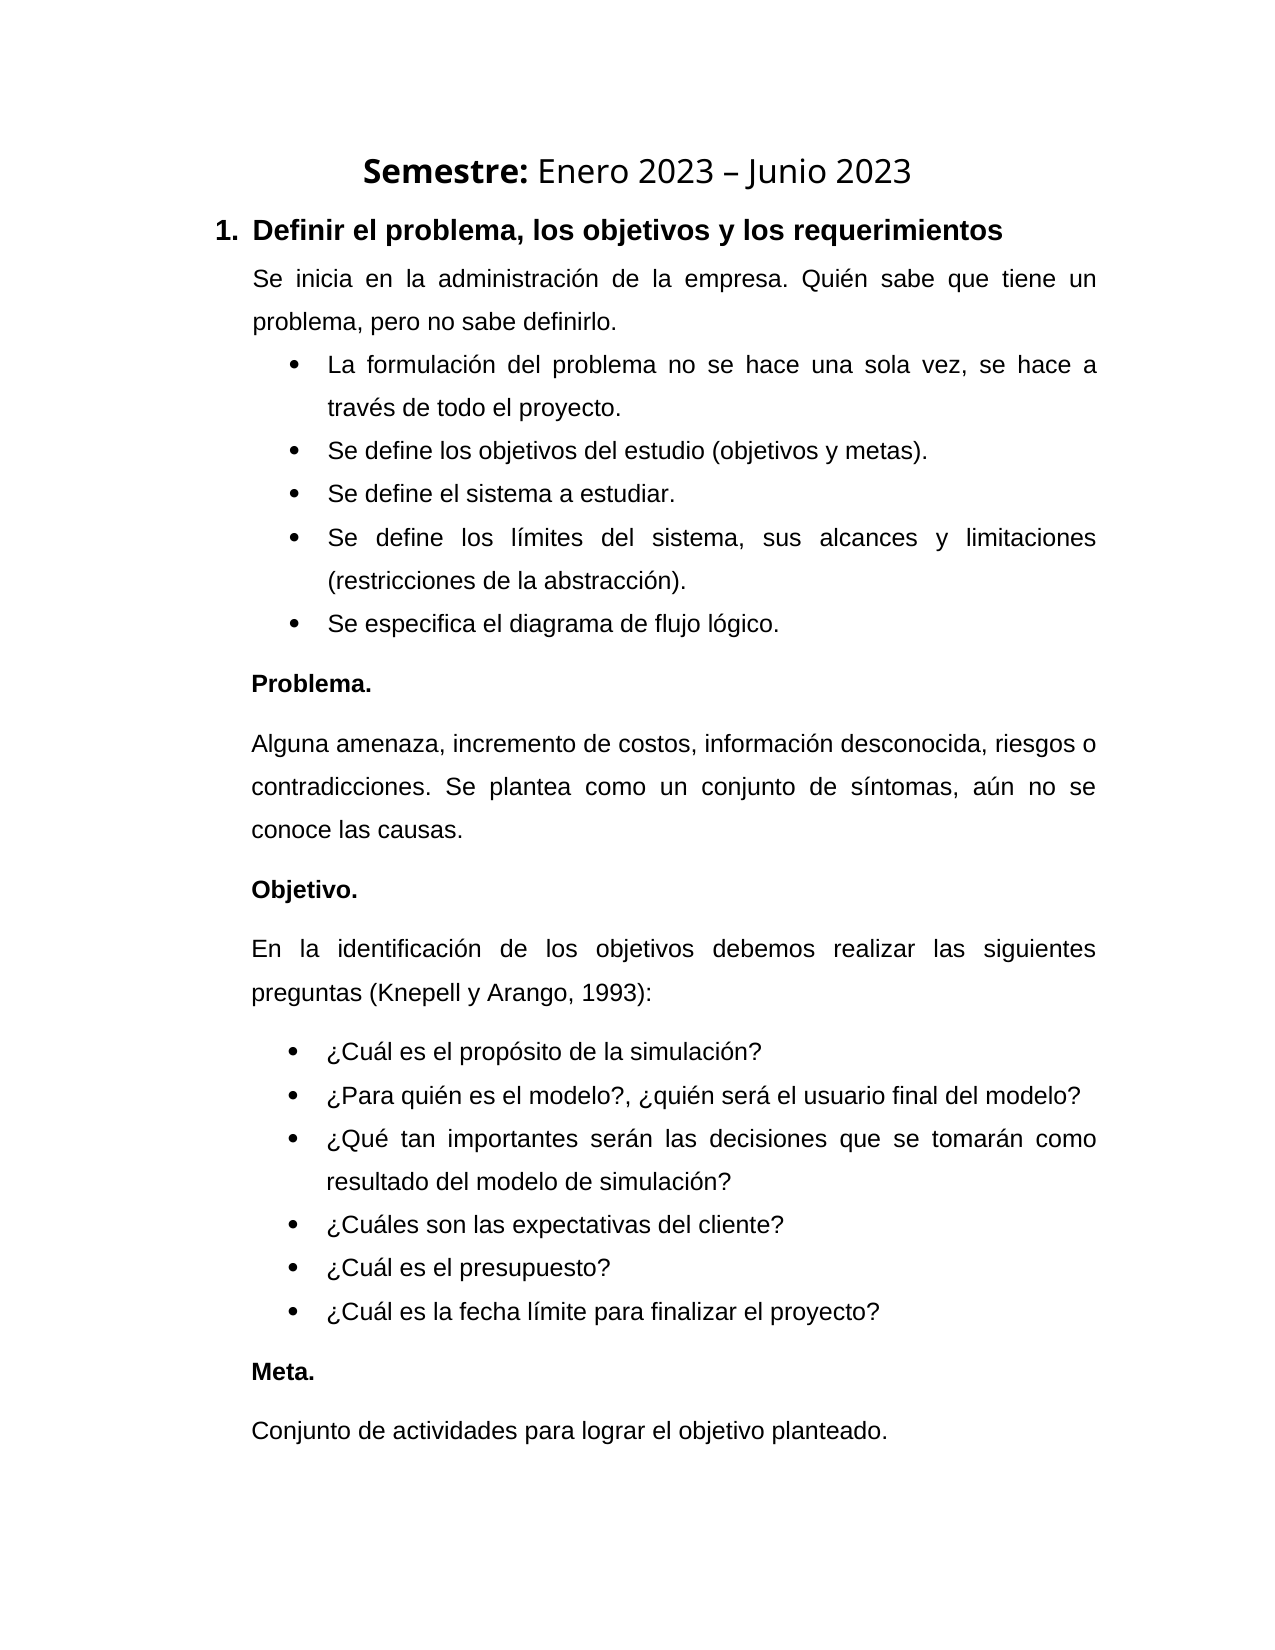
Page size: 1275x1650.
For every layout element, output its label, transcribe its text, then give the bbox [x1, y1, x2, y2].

list Se define los objetivos del estudio (objetivos y metas). [290, 436, 1098, 465]
list ¿Cuál es el presupuesto? [288, 1253, 1098, 1282]
list ¿Qué tan importantes serán las decisiones que se tomarán como resultado del modelo de simulación? [288, 1124, 1098, 1196]
text Conjunto de actividades para lograr el objetivo planteado. [251, 1416, 1098, 1445]
text Problema. [251, 669, 1098, 698]
list La formulación del problema no se hace una sola vez, se hace a través de todo el proyecto. [290, 350, 1098, 422]
list Se define el sistema a estudiar. [290, 479, 1098, 508]
list Se define los límites del sistema, sus alcances y limitaciones (restricciones de la abstracción). [290, 523, 1098, 594]
text Semestre: Enero 2023 – Junio 2023 [177, 148, 1098, 193]
text Objetivo. [251, 875, 1098, 903]
text En la identificación de los objetivos debemos realizar las siguientes preguntas (Knepell y Arango, 1993): [251, 934, 1098, 1006]
list ¿Para quién es el modelo?, ¿quién será el usuario final del modelo? [288, 1081, 1098, 1109]
list ¿Cuál es la fecha límite para finalizar el proyecto? [288, 1297, 1098, 1326]
list Se especifica el diagrama de flujo lógico. [290, 609, 1098, 638]
text Meta. [251, 1357, 1098, 1385]
list ¿Cuáles son las expectativas del cliente? [288, 1210, 1098, 1239]
list Definir el problema, los objetivos y los requerimientos [215, 213, 1098, 247]
list ¿Cuál es el propósito de la simulación? [288, 1037, 1098, 1066]
text Alguna amenaza, incremento de costos, información desconocida, riesgos o contradicciones. Se plantea como un conjunto de síntomas, aún no se conoce las causas. [251, 729, 1098, 844]
list Se inicia en la administración de la empresa. Quién sabe que tiene un problema, pero no sabe definirlo. [252, 263, 1098, 335]
